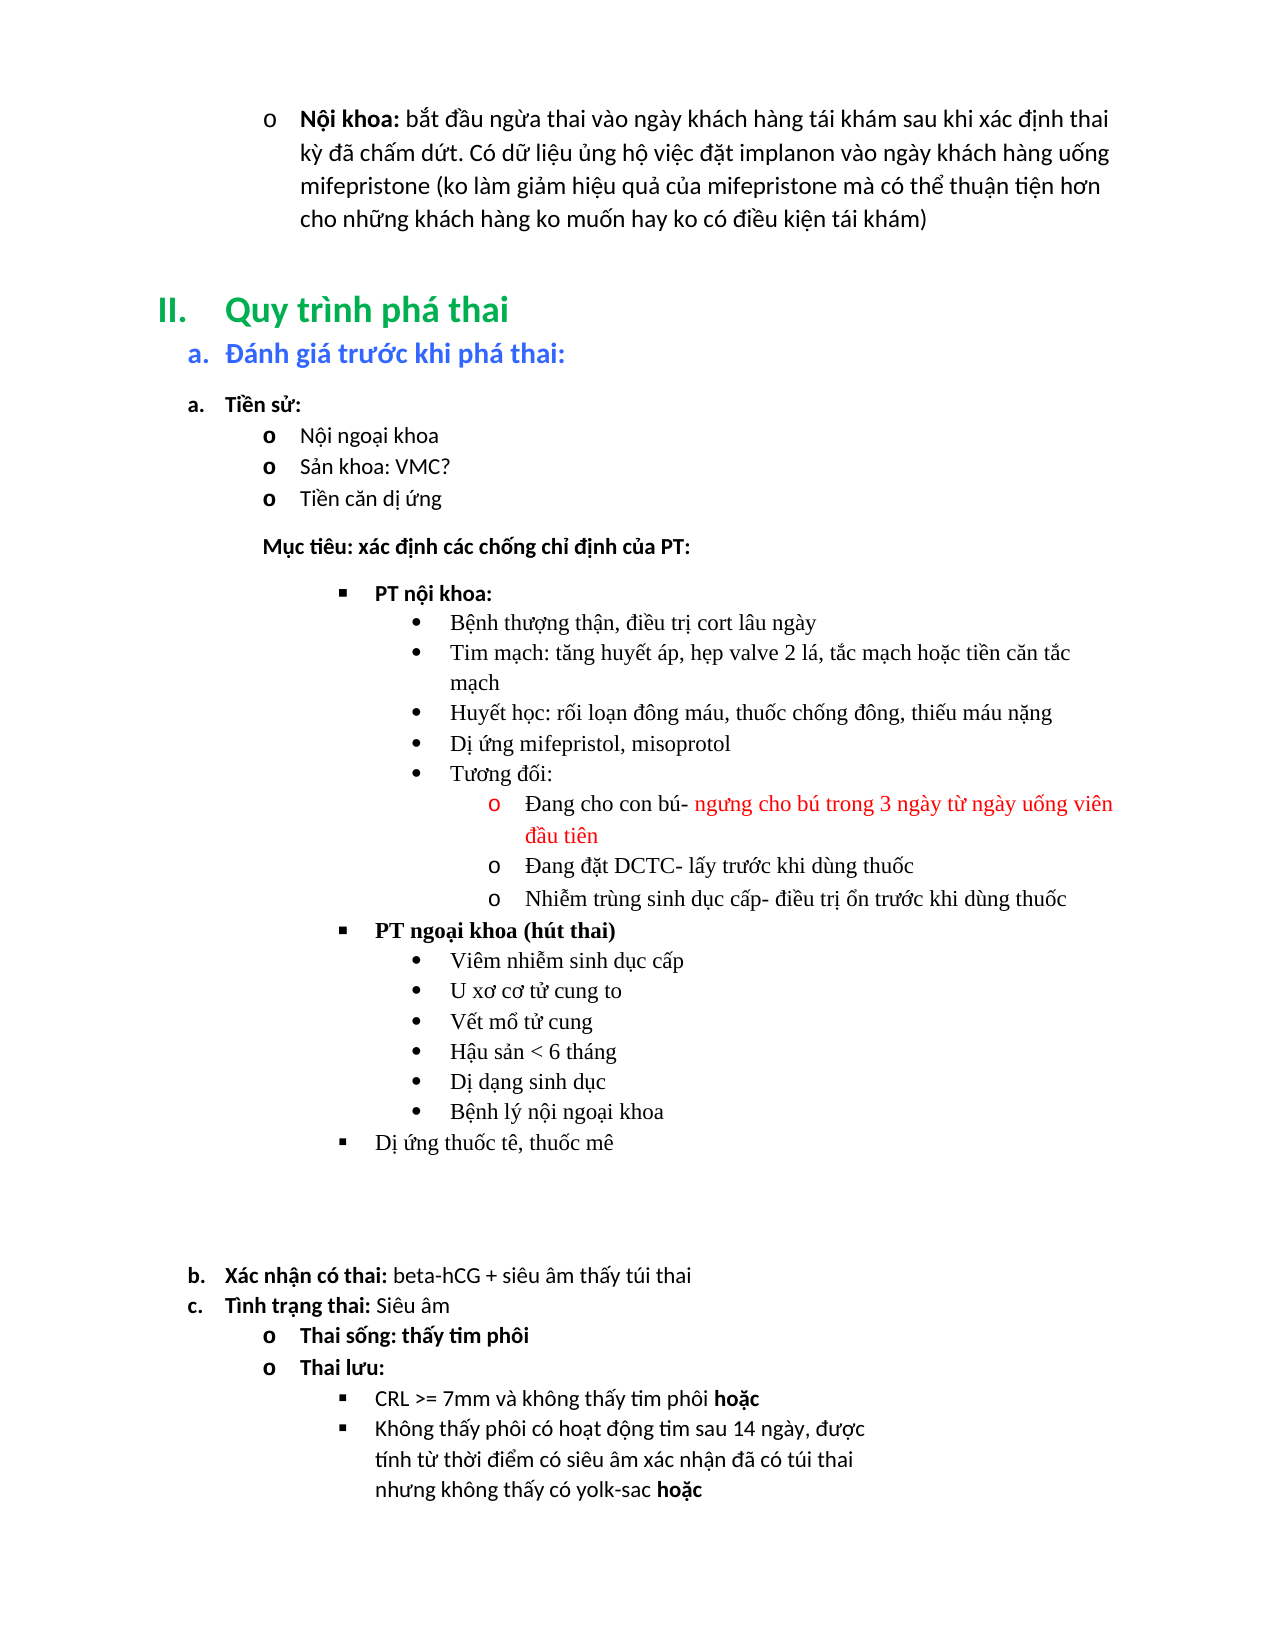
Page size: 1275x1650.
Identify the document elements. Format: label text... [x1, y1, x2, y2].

list Đang đặt DCTC- lấy trước khi dùng thuốc [487, 852, 1125, 881]
list Xác nhận có thai: beta-hCG + siêu âm thấy túi thai [187, 1261, 1125, 1289]
list Hậu sản < 6 tháng [412, 1038, 1125, 1064]
list CRL >= 7mm và không thấy tim phôi hoặc [337, 1384, 1125, 1412]
list Nội ngoại khoa [262, 421, 1125, 450]
list Đang cho con bú- ngưng cho bú trong 3 ngày từ ngày uống viên đầu tiên [487, 790, 1125, 848]
text Mục tiêu: xác định các chống chỉ định của PT: [262, 532, 1125, 560]
list Sản khoa: VMC? [262, 452, 1125, 481]
list Tiền căn dị ứng [262, 484, 1125, 513]
list Tim mạch: tăng huyết áp, hẹp valve 2 lá, tắc mạch hoặc tiền căn tắc mạch [412, 639, 1125, 696]
list Nội khoa: bắt đầu ngừa thai vào ngày khách hàng tái khám sau khi xác định thai kỳ đã chấm dứt. Có dữ liệu ủng hộ việc đặt implanon vào ngày khách hàng uống mifepristone (ko làm giảm hiệu quả của mifepristone mà có thể thuận tiện hơn cho những khách hàng ko muốn hay ko có điều kiện tái khám) [262, 103, 1125, 233]
list Tiền sử: [187, 391, 1125, 418]
subtitle Quy trình phá thai [187, 286, 1125, 332]
list Thai lưu: [262, 1353, 1125, 1382]
list Viêm nhiễm sinh dục cấp [412, 947, 1125, 974]
list Không thấy phôi có hoạt động tim sau 14 ngày, được tính từ thời điểm có siêu âm xác nhận đã có túi thai nhưng không thấy có yolk-sac hoặc [337, 1414, 1125, 1503]
list Dị ứng mifepristol, misoprotol [412, 730, 1125, 756]
list Vết mổ tử cung [412, 1008, 1125, 1034]
list Thai sống: thấy tim phôi [262, 1321, 1125, 1351]
list U xơ cơ tử cung to [412, 978, 1125, 1004]
list Bệnh lý nội ngoại khoa [412, 1098, 1125, 1125]
list Nhiễm trùng sinh dục cấp- điều trị ổn trước khi dùng thuốc [487, 885, 1125, 913]
list Dị dạng sinh dục [412, 1068, 1125, 1094]
list Dị ứng thuốc tê, thuốc mê [337, 1129, 1125, 1155]
list Huyết học: rối loạn đông máu, thuốc chống đông, thiếu máu nặng [412, 699, 1125, 726]
list Tương đối: [412, 760, 1125, 786]
list Tình trạng thai: Siêu âm [187, 1291, 1125, 1319]
subtitle Đánh giá trước khi phá thai: [187, 335, 1125, 371]
list Bệnh thượng thận, điều trị cort lâu ngày [412, 609, 1125, 635]
list PT nội khoa: [337, 579, 1125, 607]
list PT ngoại khoa (hút thai) [337, 917, 1125, 943]
